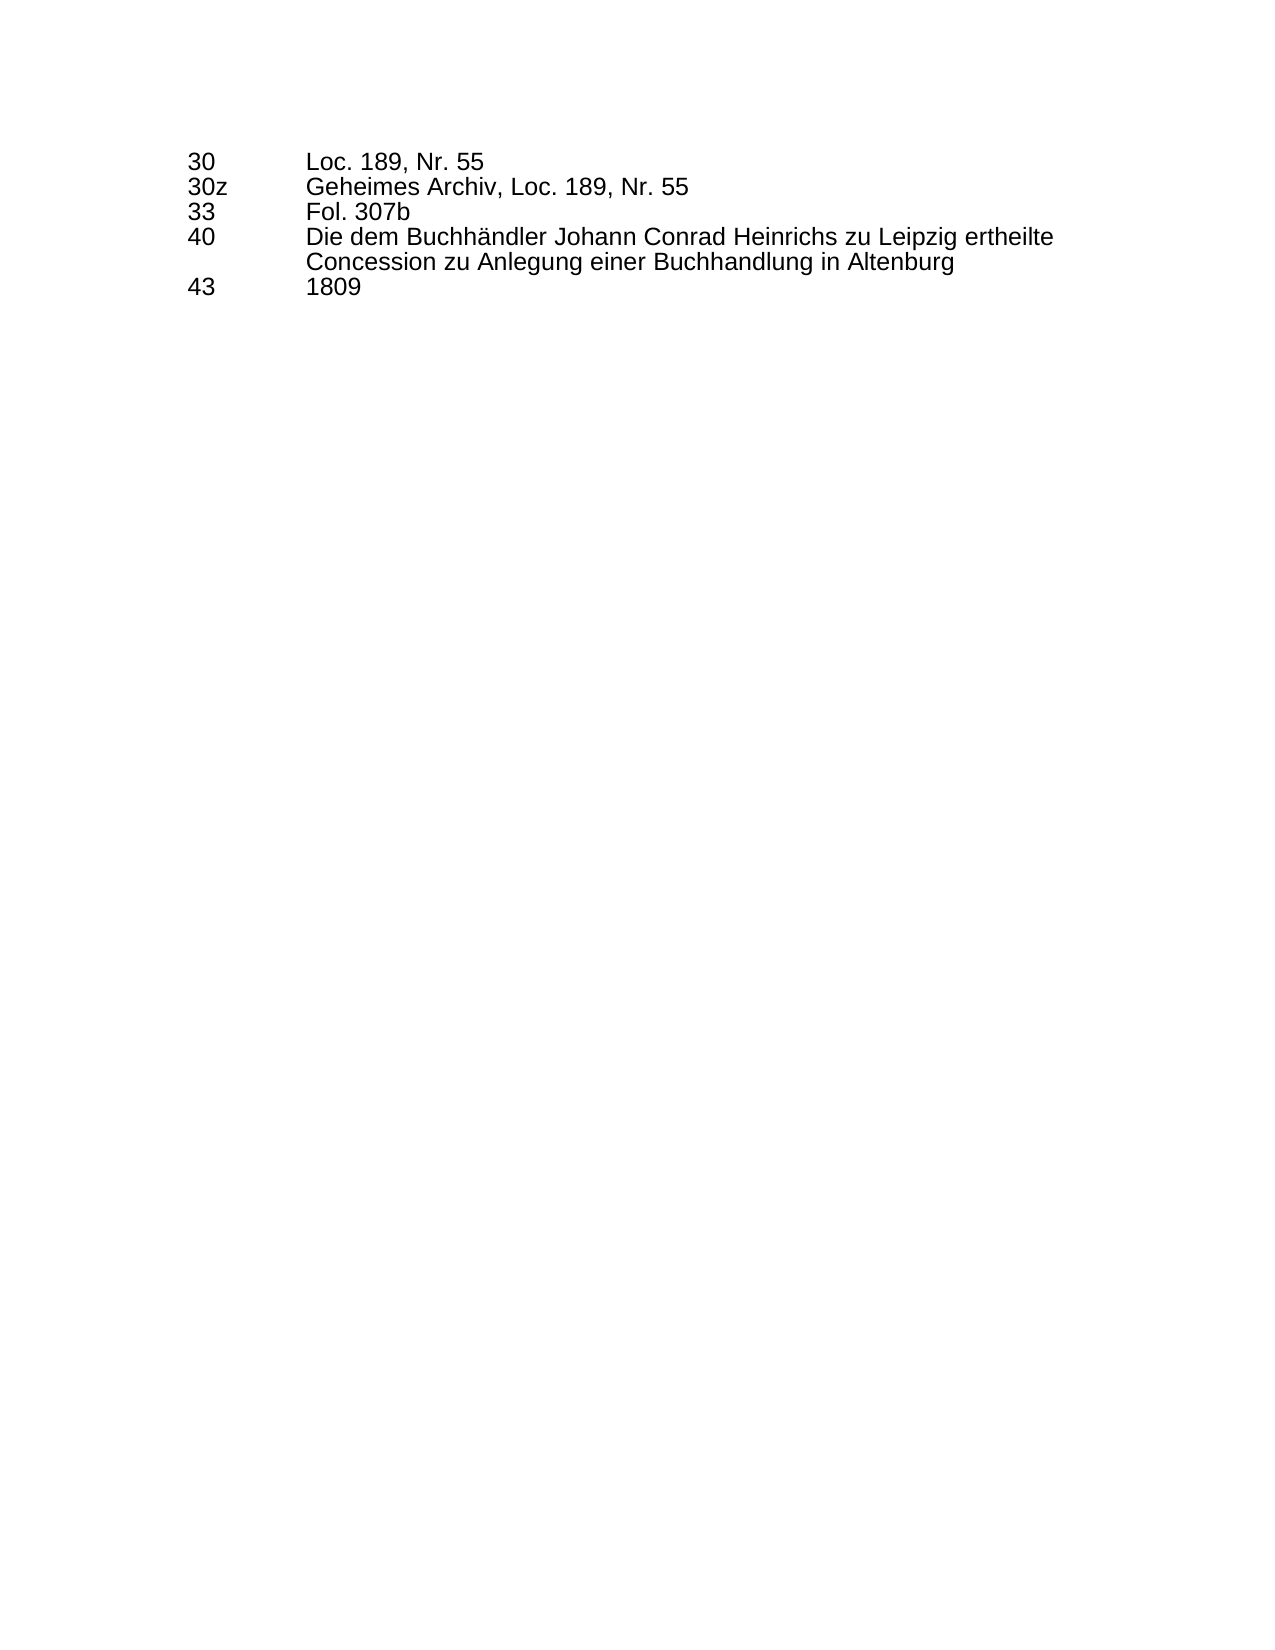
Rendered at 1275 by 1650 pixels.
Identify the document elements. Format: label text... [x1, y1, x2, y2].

text 30 Loc. 189, Nr. 55 [187, 150, 1087, 175]
text 40 Die dem p[5{s[Buchhändler]s} 2{Johann Conrad} 1{Heinrichs} zu 6{o[Leipzig}]o]p ertheilte s[Concession]s zu Anlegung einer s[Buchhandlung]s in o[Altenburg]o [187, 225, 1087, 275]
text 43 1809 [187, 275, 1087, 300]
text 30z Geheimes Archiv, Loc. 189, Nr. 55 [187, 175, 1087, 200]
text 33 Fol. 307b [187, 200, 1087, 225]
